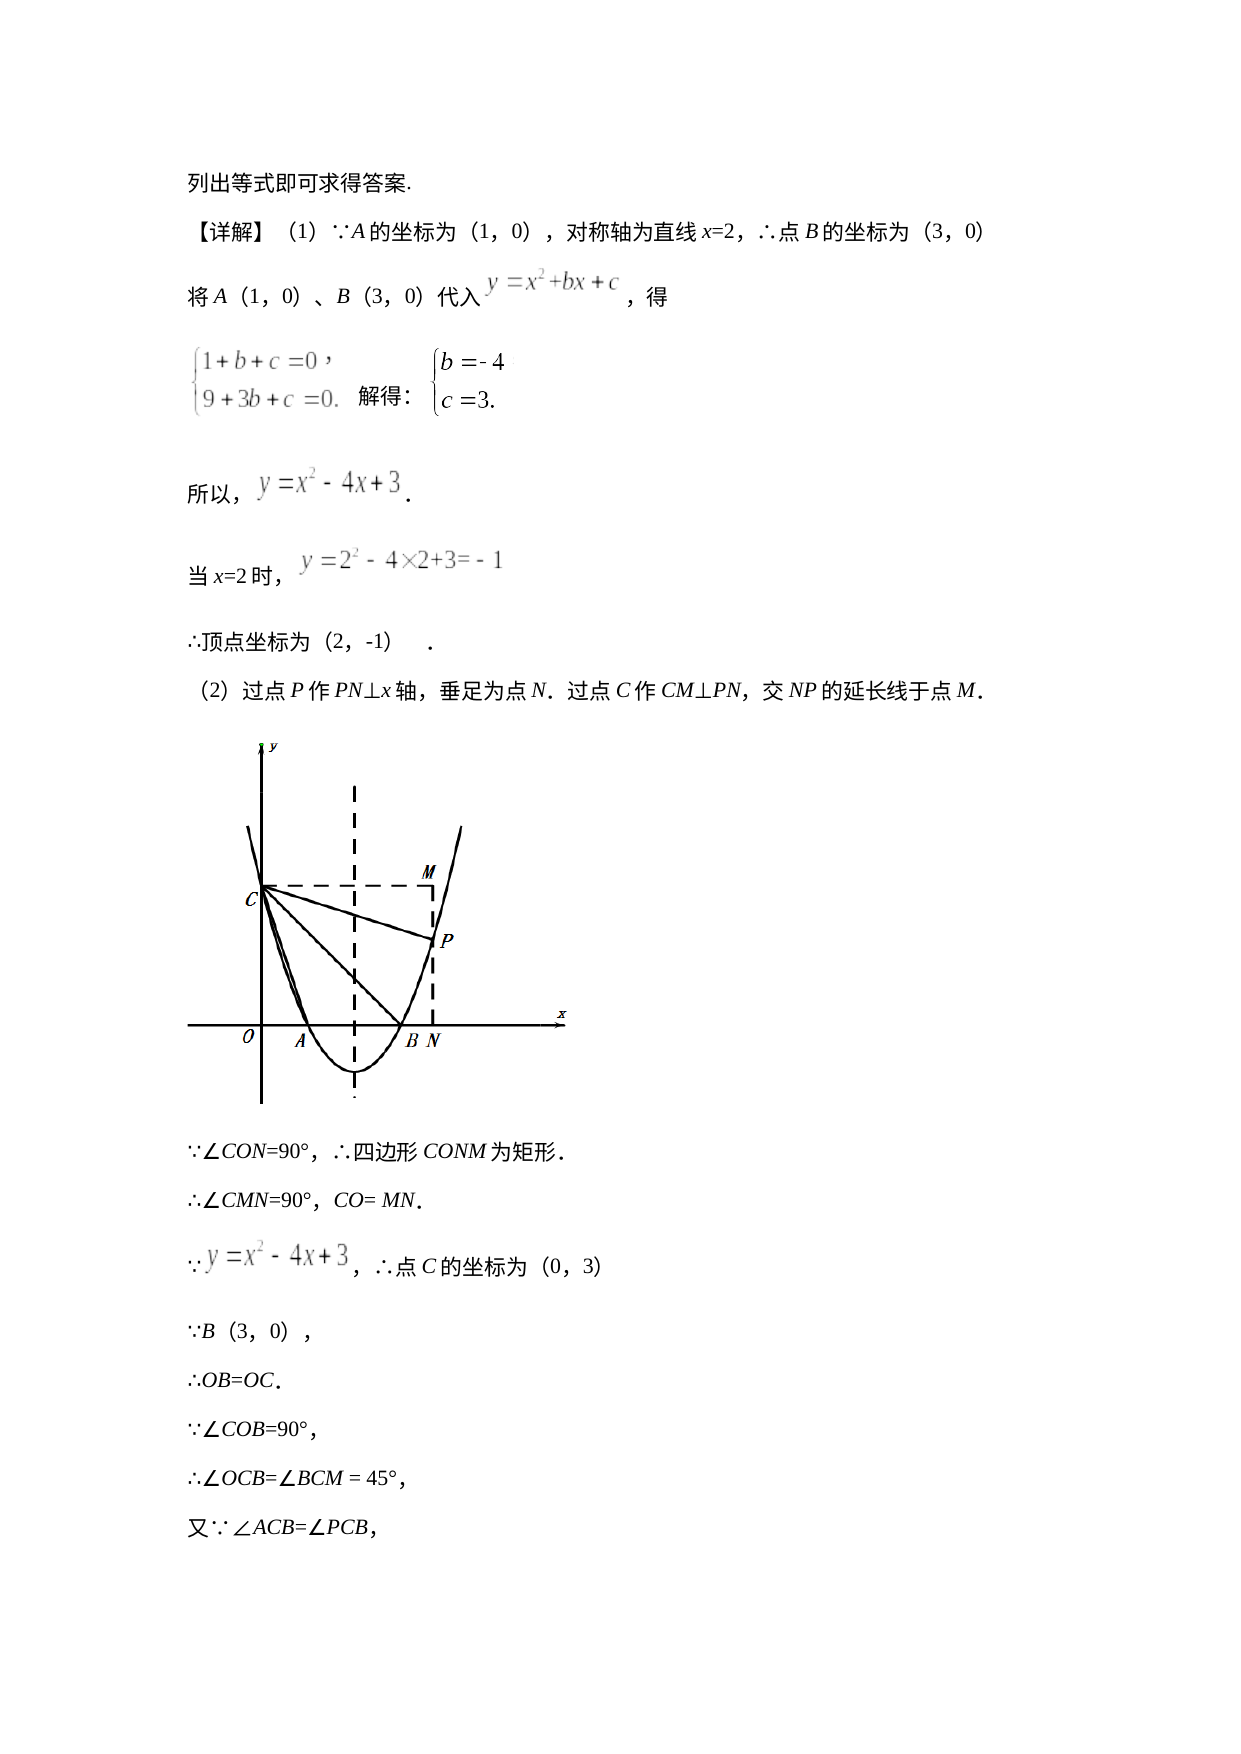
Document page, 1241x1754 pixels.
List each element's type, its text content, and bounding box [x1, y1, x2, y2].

text 解得： [187, 345, 1053, 444]
text 又∵∠ACB=∠PCB， [187, 1510, 1053, 1543]
text 将A（1，0）、B（3，0）代入，得 [187, 263, 1053, 329]
text 所以，． [187, 460, 1053, 526]
text （2）过点P作PN⊥x轴，垂足为点N．过点C作CM⊥PN，交NP的延长线于点M． [187, 673, 1053, 706]
text ∴OB=OC． [187, 1363, 1053, 1397]
text ∵B（3，0）， [187, 1314, 1053, 1348]
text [187, 165, 1053, 198]
text ∵∠CON=90°，∴四边形CONM为矩形． [187, 1134, 1053, 1168]
picture [187, 737, 575, 1104]
text 【详解】（1）∵A的坐标为（1，0），对称轴为直线x=2，∴点B的坐标为（3，0） [187, 214, 1053, 247]
text 当x=2时， [187, 542, 1053, 608]
text ∴顶点坐标为（2，-1） ． [187, 624, 1053, 657]
text ∴∠CMN=90°，CO= MN． [187, 1183, 1053, 1217]
text ∵，∴点C的坐标为（0，3） [187, 1232, 1053, 1299]
text ∵∠COB=90°， [187, 1412, 1053, 1446]
text ∴∠OCB=∠BCM = 45°， [187, 1461, 1053, 1494]
